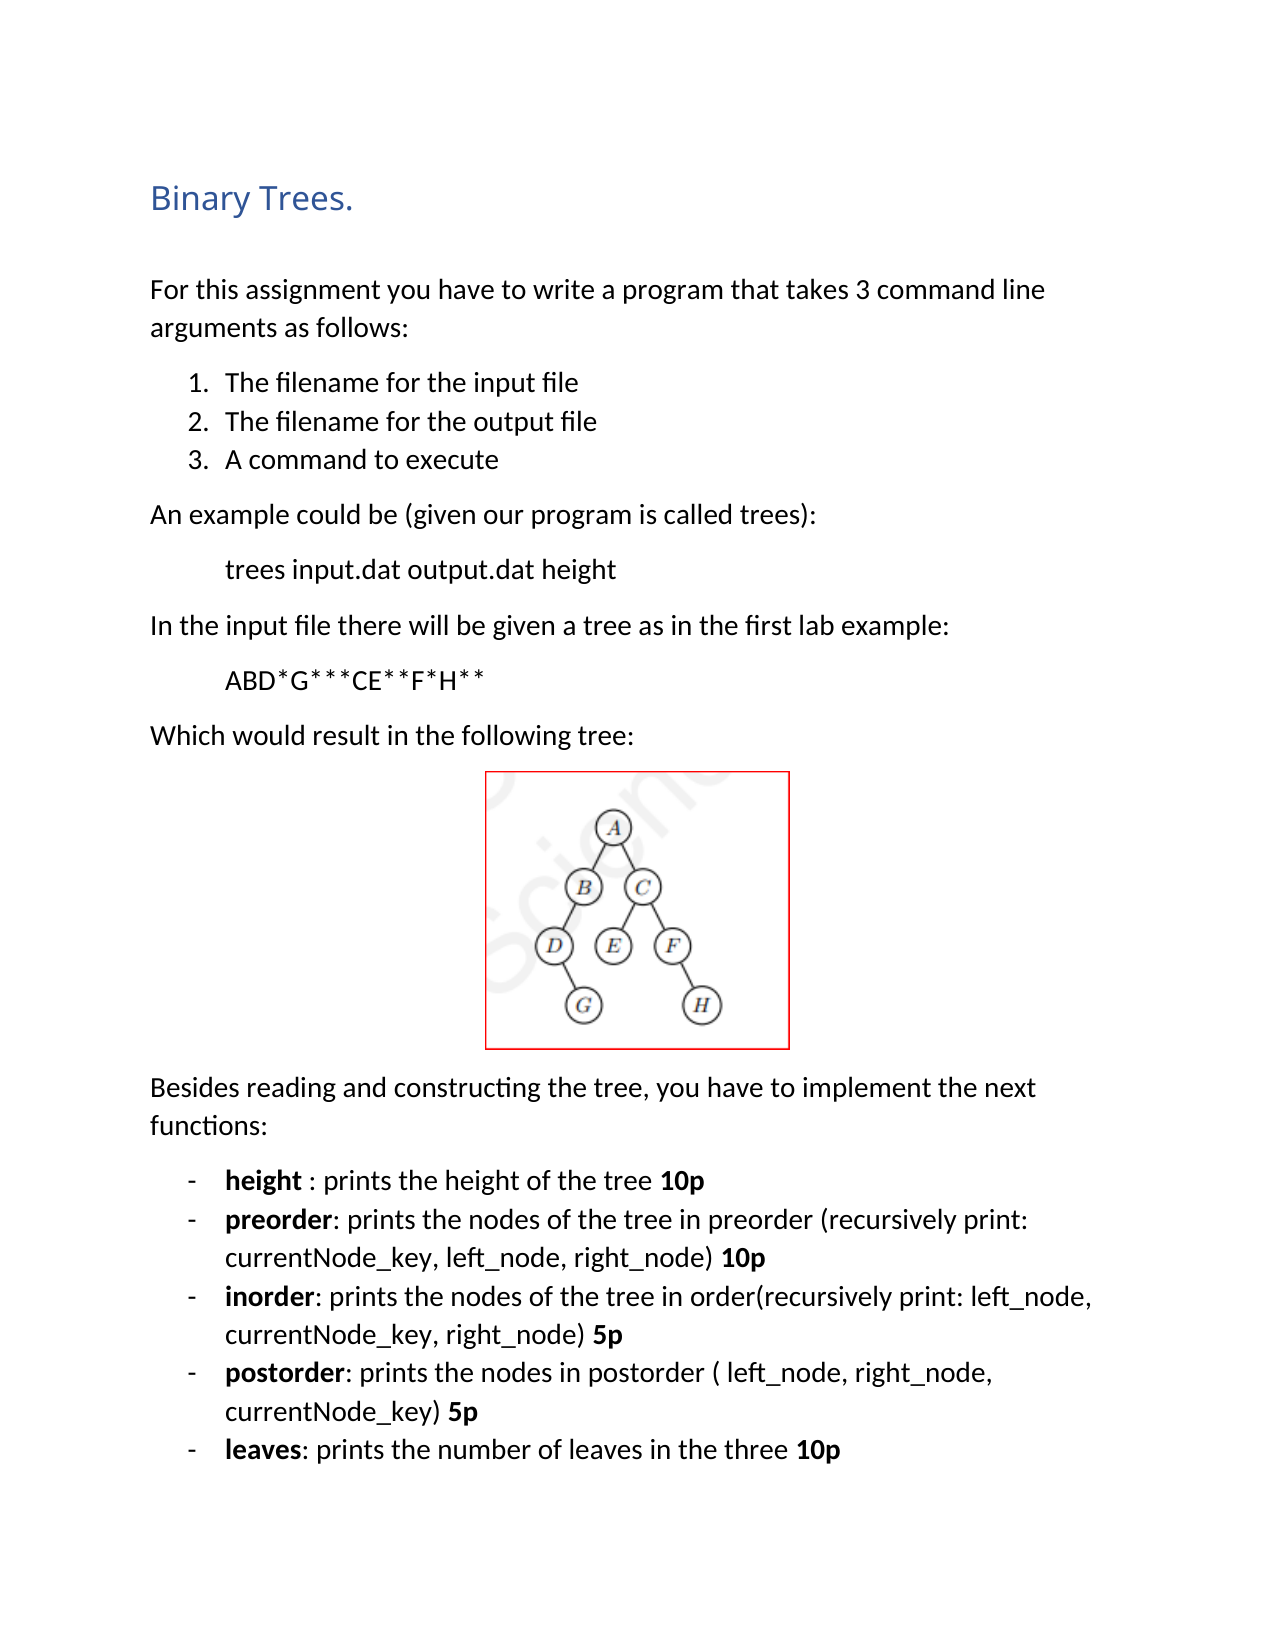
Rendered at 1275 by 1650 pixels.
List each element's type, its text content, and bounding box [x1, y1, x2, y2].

subtitle Binary Trees. [150, 175, 1125, 220]
list postorder: prints the nodes in postorder ( left_node, right_node, currentNode_key) 5p [187, 1354, 1125, 1429]
text ABD*G***CE**F*H** [150, 662, 1125, 697]
text Which would result in the following tree: [150, 717, 1125, 752]
list preorder: prints the nodes of the tree in preorder (recursively print: currentNode_key, left_node, right_node) 10p [187, 1201, 1125, 1275]
list height : prints the height of the tree 10p [187, 1162, 1125, 1198]
text In the input file there will be given a tree as in the first lab example: [150, 607, 1125, 642]
list The filename for the output file [187, 403, 1125, 438]
text trees input.dat output.dat height [150, 551, 1125, 587]
text Besides reading and constructing the tree, you have to implement the next functions: [150, 1069, 1125, 1143]
picture [485, 771, 790, 1050]
text An example could be (given our program is called trees): [150, 496, 1125, 532]
list The filename for the input file [187, 364, 1125, 400]
text For this assignment you have to write a program that takes 3 command line arguments as follows: [150, 271, 1125, 345]
list leaves: prints the number of leaves in the three 10p [187, 1431, 1125, 1467]
list A command to execute [187, 441, 1125, 477]
list inorder: prints the nodes of the tree in order(recursively print: left_node, currentNode_key, right_node) 5p [187, 1278, 1125, 1352]
